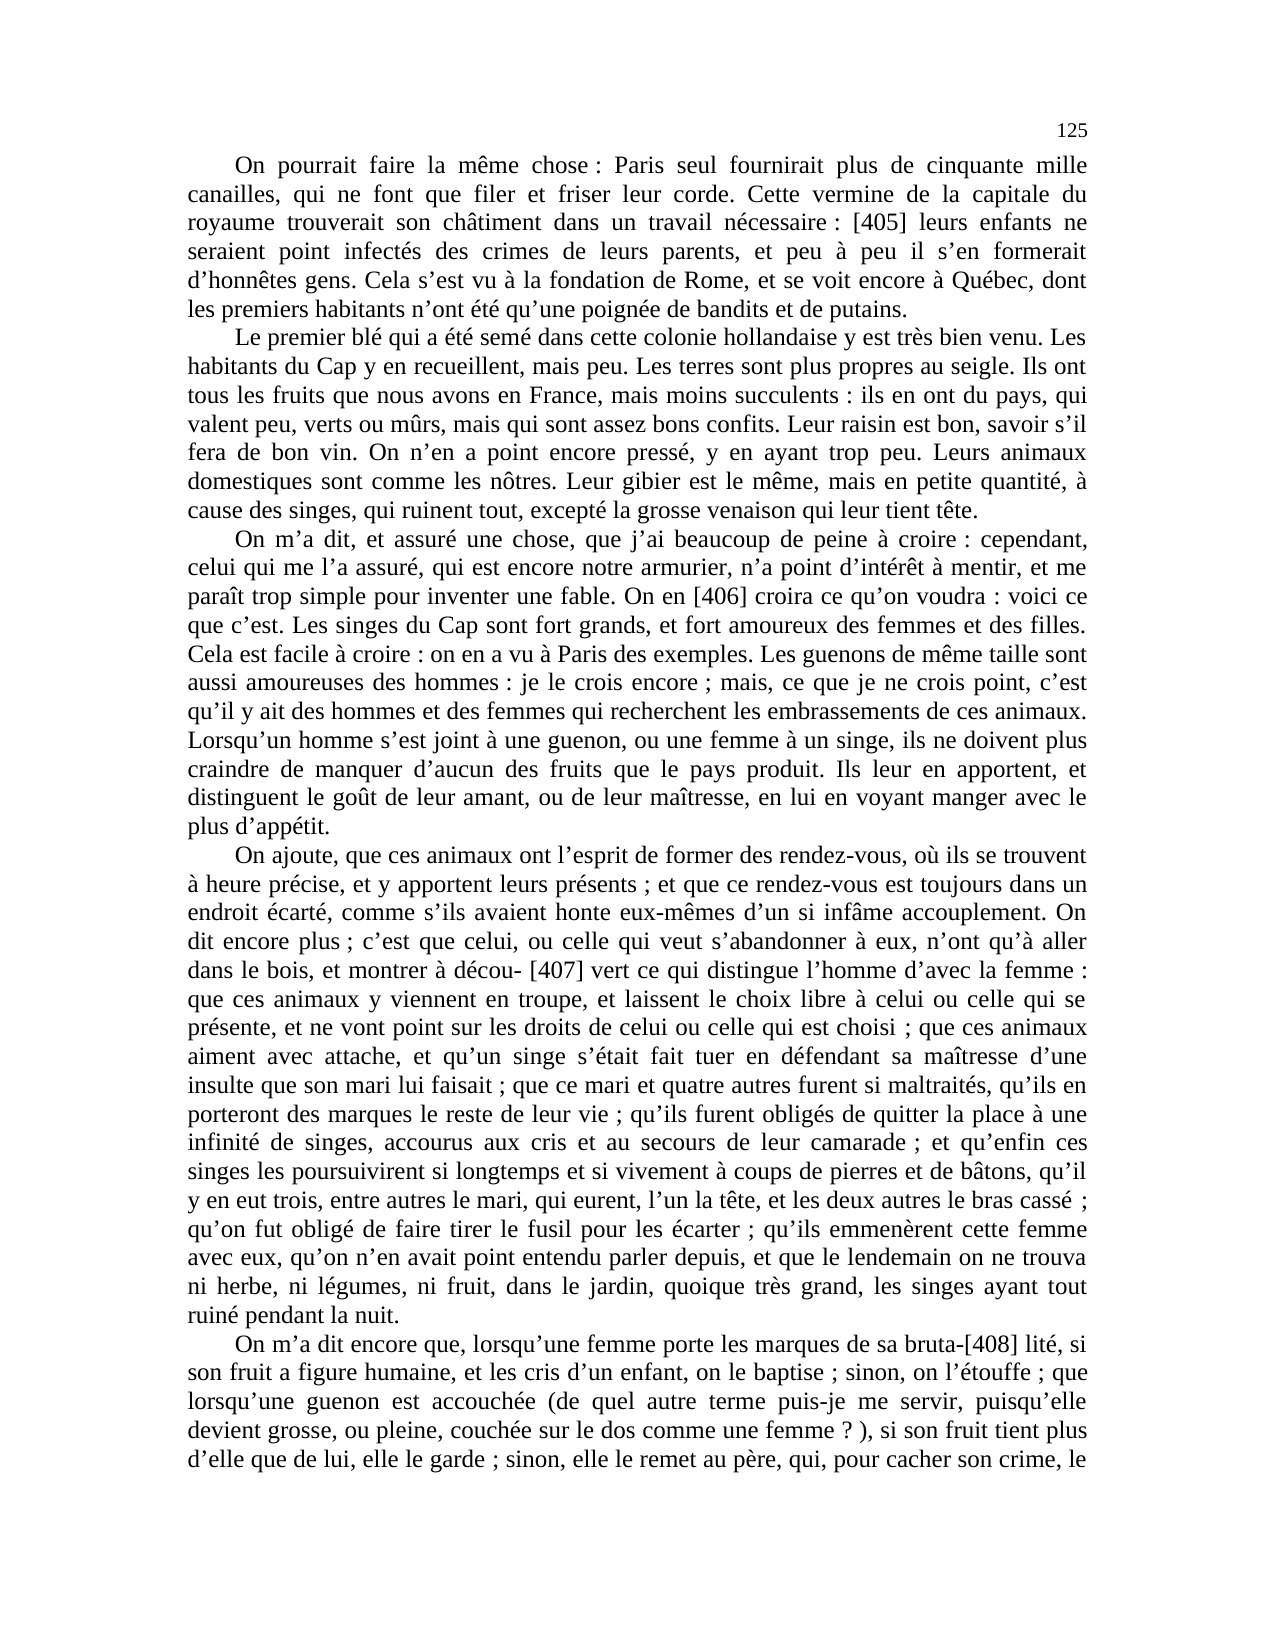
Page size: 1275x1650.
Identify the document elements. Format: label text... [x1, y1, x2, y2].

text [187, 1329, 1088, 1472]
text Le premier blé qui a été semé dans cette colonie hollandaise y est très bien venu. Les habitants du Cap y en recueillent, mais peu. Les terres sont plus propres au seigle. Ils ont tous les fruits que nous avons en France, mais moins succulents : ils en ont du pays, qui valent peu, verts ou mûrs, mais qui sont assez bons confits. Leur raisin est bon, savoir s’il fera de bon vin. On n’en a point encore pressé, y en ayant trop peu. Leurs animaux domestiques sont comme les nôtres. Leur gibier est le même, mais en petite quantité, à cause des singes, qui ruinent tout, excepté la grosse venaison qui leur tient tête. [187, 322, 1088, 524]
text On ajoute, que ces animaux ont l’esprit de former des rendez-vous, où ils se trouvent à heure précise, et y apportent leurs présents ; et que ce rendez-vous est toujours dans un endroit écarté, comme s’ils avaient honte eux-mêmes d’un si infâme accouplement. On dit encore plus ; c’est que celui, ou celle qui veut s’abandonner à eux, n’ont qu’à aller dans le bois, et montrer à décou- [407] vert ce qui distingue l’homme d’avec la femme : que ces animaux y viennent en troupe, et laissent le choix libre à celui ou celle qui se présente, et ne vont point sur les droits de celui ou celle qui est choisi ; que ces animaux aiment avec attache, et qu’un singe s’était fait tuer en défendant sa maîtresse d’une insulte que son mari lui faisait ; que ce mari et quatre autres furent si maltraités, qu’ils en porteront des marques le reste de leur vie ; qu’ils furent obligés de quitter la place à une infinité de singes, accourus aux cris et au secours de leur camarade ; et qu’enfin ces singes les poursuivirent si longtemps et si vivement à coups de pierres et de bâtons, qu’il y en eut trois, entre autres le mari, qui eurent, l’un la tête, et les deux autres le bras cassé ; qu’on fut obligé de faire tirer le fusil pour les écarter ; qu’ils emmenèrent cette femme avec eux, qu’on n’en avait point entendu parler depuis, et que le lendemain on ne trouva ni herbe, ni légumes, ni fruit, dans le jardin, quoique très grand, les singes ayant tout ruiné pendant la nuit. [187, 840, 1088, 1329]
text On m’a dit, et assuré une chose, que j’ai beaucoup de peine à croire : cependant, celui qui me l’a assuré, qui est encore notre armurier, n’a point d’intérêt à mentir, et me paraît trop simple pour inventer une fable. On en [406] croira ce qu’on voudra : voici ce que c’est. Les singes du Cap sont fort grands, et fort amoureux des femmes et des filles. Cela est facile à croire : on en a vu à Paris des exemples. Les guenons de même taille sont aussi amoureuses des hommes : je le crois encore ; mais, ce que je ne crois point, c’est qu’il y ait des hommes et des femmes qui recherchent les embrassements de ces animaux. Lorsqu’un homme s’est joint à une guenon, ou une femme à un singe, ils ne doivent plus craindre de manquer d’aucun des fruits que le pays produit. Ils leur en apportent, et distinguent le goût de leur amant, ou de leur maîtresse, en lui en voyant manger avec le plus d’appétit. [187, 524, 1088, 840]
text On pourrait faire la même chose : Paris seul fournirait plus de cinquante mille canailles, qui ne font que filer et friser leur corde. Cette vermine de la capitale du royaume trouverait son châtiment dans un travail nécessaire : [405] leurs enfants ne seraient point infectés des crimes de leurs parents, et peu à peu il s’en formerait d’honnêtes gens. Cela s’est vu à la fondation de Rome, et se voit encore à Québec, dont les premiers habitants n’ont été qu’une poignée de bandits et de putains. [187, 150, 1088, 322]
